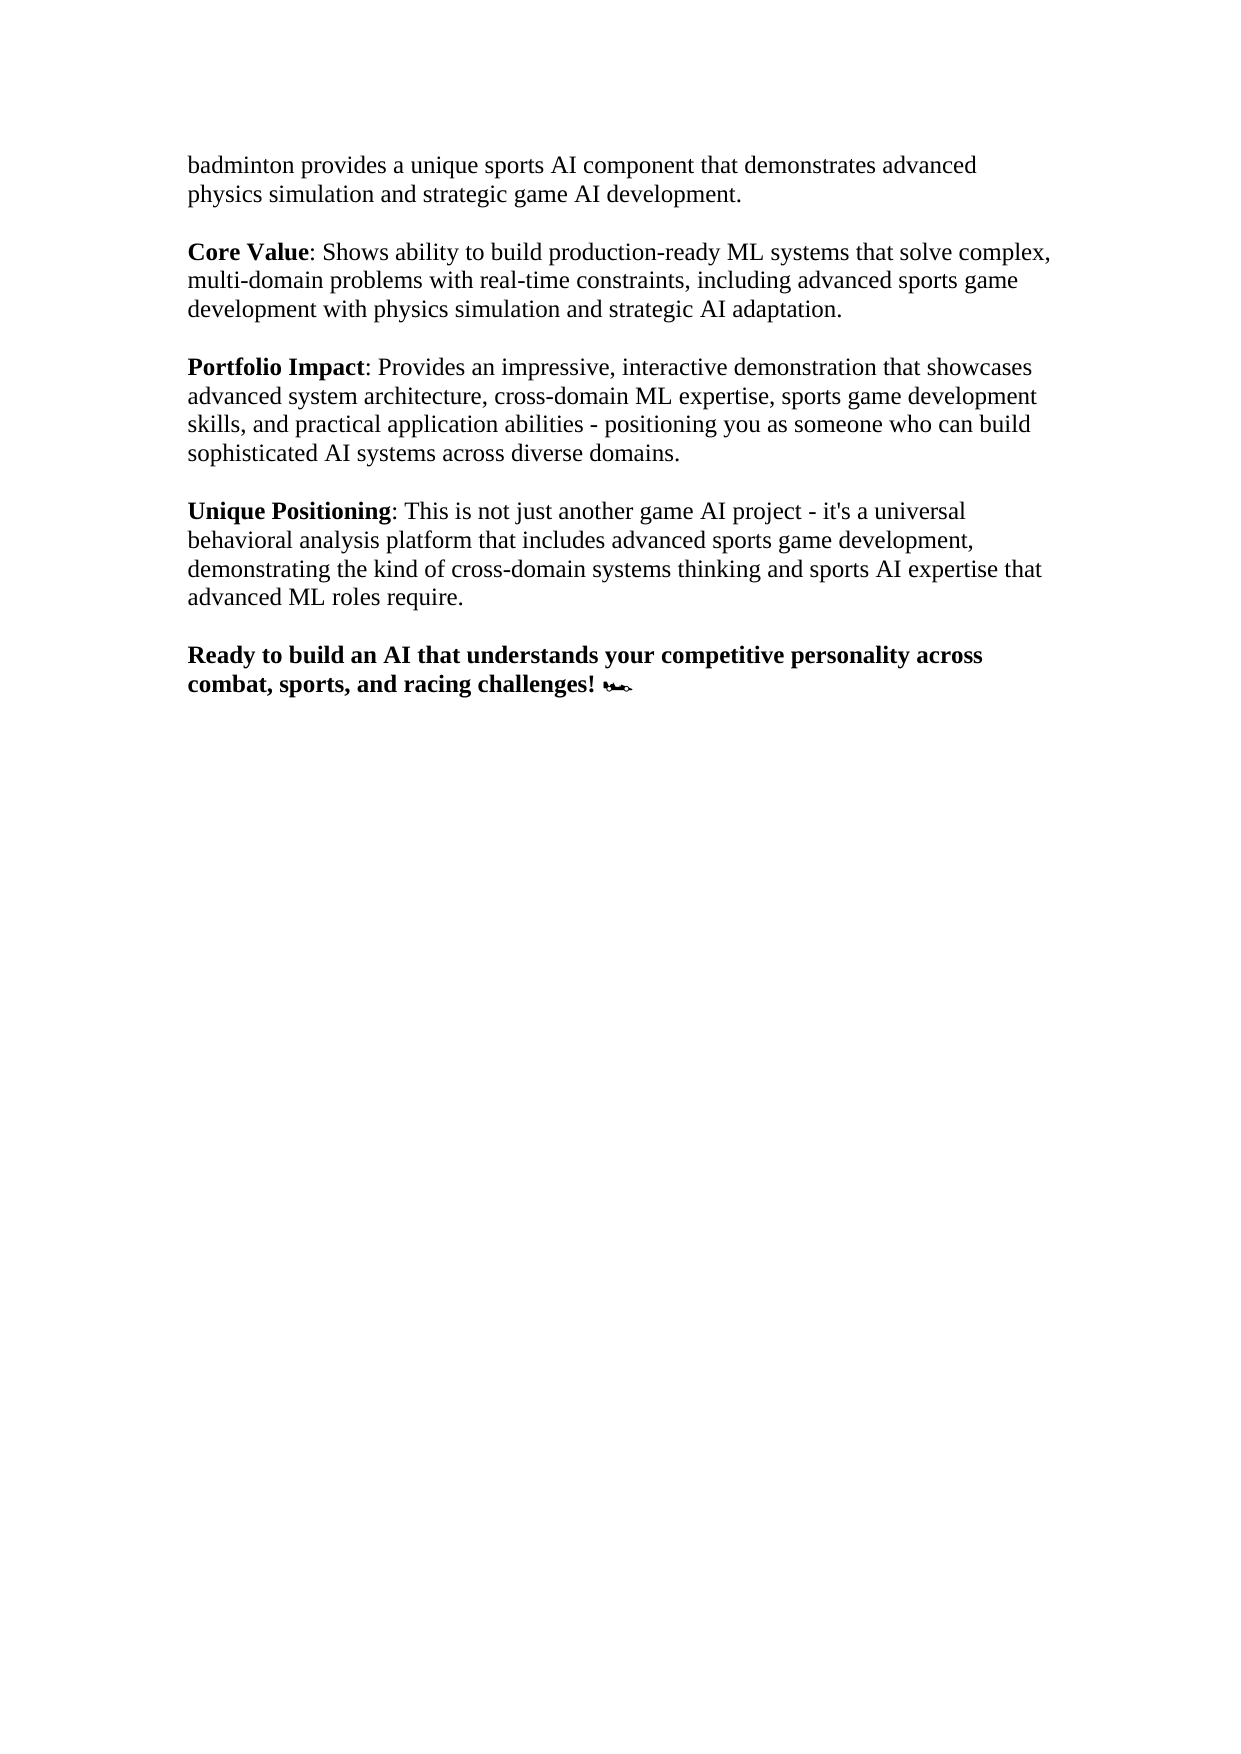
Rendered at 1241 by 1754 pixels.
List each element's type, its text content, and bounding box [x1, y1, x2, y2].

text Core Value: Shows ability to build production-ready ML systems that solve complex, multi-domain problems with real-time constraints, including advanced sports game development with physics simulation and strategic AI adaptation. [187, 237, 1053, 323]
text Ready to build an AI that understands your competitive personality across combat, sports, and racing challenges! 🏸🥊🏎️ [187, 640, 1053, 698]
text Portfolio Impact: Provides an impressive, interactive demonstration that showcases advanced system architecture, cross-domain ML expertise, sports game development skills, and practical application abilities - positioning you as someone who can build sophisticated AI systems across diverse domains. [187, 352, 1053, 467]
text Unique Positioning: This is not just another game AI project - it's a universal behavioral analysis platform that includes advanced sports game development, demonstrating the kind of cross-domain systems thinking and sports AI expertise that advanced ML roles require. [187, 496, 1053, 611]
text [187, 150, 1053, 207]
